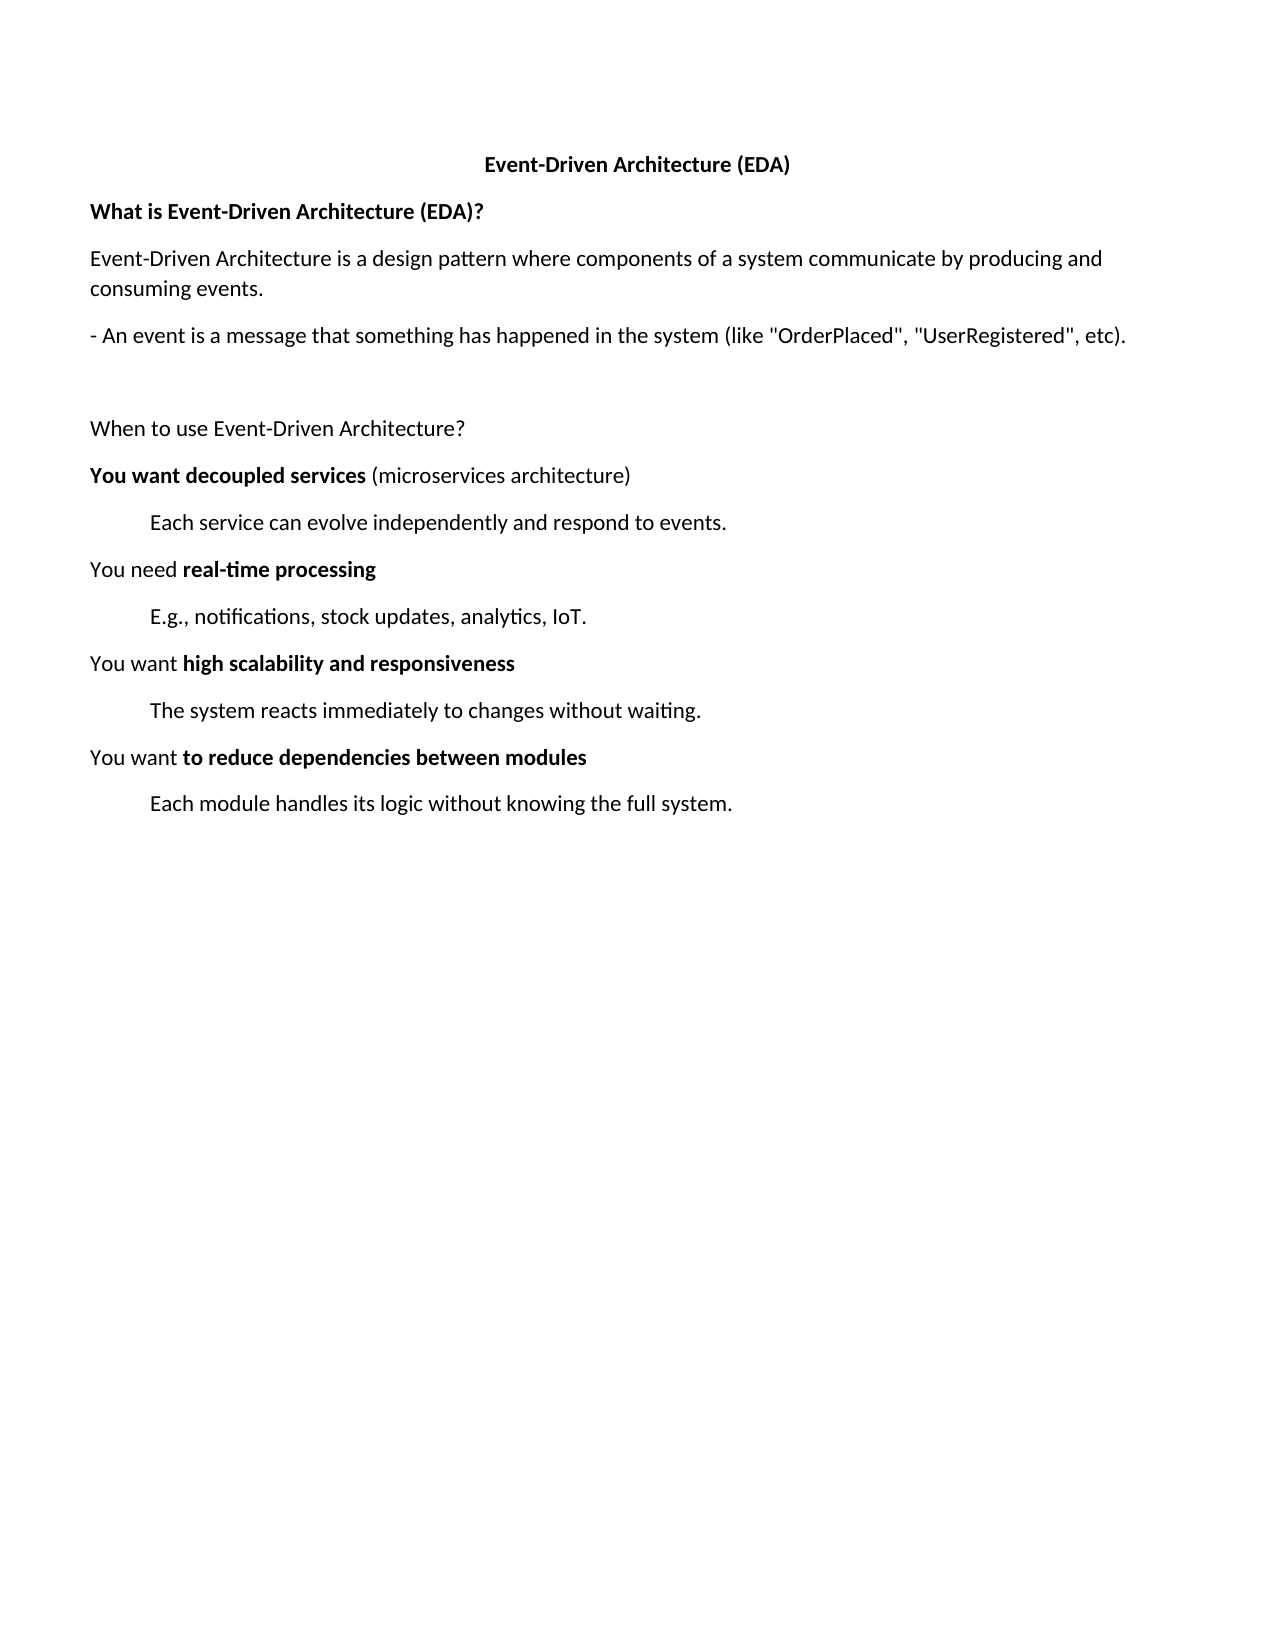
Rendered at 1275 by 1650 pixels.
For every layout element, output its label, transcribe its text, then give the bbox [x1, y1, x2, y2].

text You want to reduce dependencies between modules [90, 743, 1185, 771]
text E.g., notifications, stock updates, analytics, IoT. [150, 602, 1185, 630]
text You need real-time processing [90, 555, 1185, 583]
text The system reacts immediately to changes without waiting. [150, 696, 1185, 724]
text What is Event-Driven Architecture (EDA)? [90, 197, 1185, 225]
text When to use Event-Driven Architecture? [90, 414, 1185, 443]
text Event-Driven Architecture is a design pattern where components of a system communicate by producing and consuming events. [90, 244, 1185, 302]
text You want high scalability and responsiveness [90, 649, 1185, 677]
text Each module handles its logic without knowing the full system. [150, 789, 1185, 818]
text Event-Driven Architecture (EDA) [90, 150, 1185, 178]
text You want decoupled services (microservices architecture) [90, 461, 1185, 489]
text - An event is a message that something has happened in the system (like "OrderPlaced", "UserRegistered", etc). [90, 321, 1185, 349]
text Each service can evolve independently and respond to events. [150, 508, 1185, 536]
